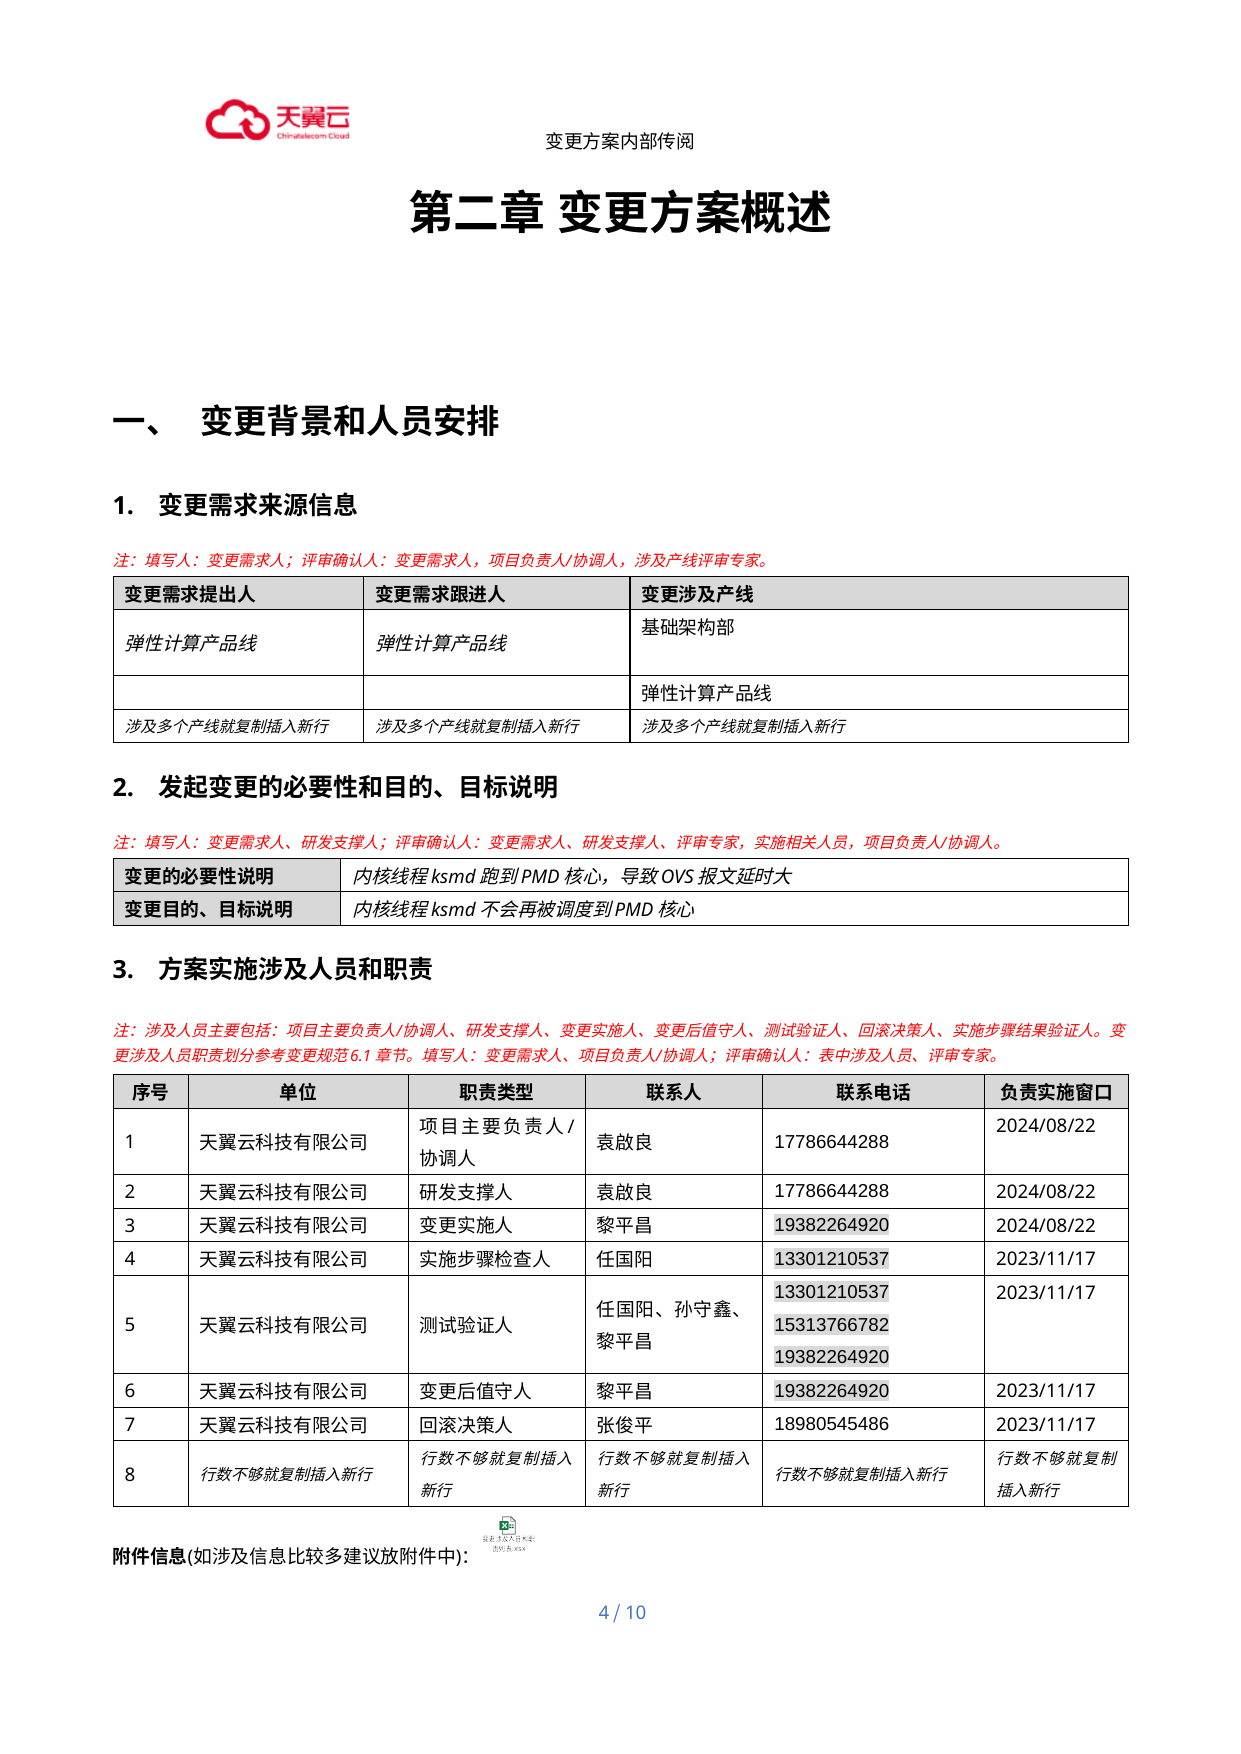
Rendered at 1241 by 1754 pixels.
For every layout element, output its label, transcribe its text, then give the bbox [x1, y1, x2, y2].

table_cell 4 [114, 1242, 188, 1274]
table_cell 天翼云科技有限公司 [189, 1276, 408, 1373]
table_cell 回滚决策人 [409, 1408, 585, 1440]
table_header 变更需求跟进人 [364, 577, 629, 609]
subtitle 变更背景和人员安排 [112, 387, 1128, 452]
table_cell 涉及多个产线就复制插入新行 [364, 710, 629, 742]
table_cell 研发支撑人 [409, 1175, 585, 1207]
table_cell 弹性计算产品线 [364, 610, 629, 675]
table_cell 6 [114, 1374, 188, 1407]
table_cell 17786644288 [763, 1109, 984, 1174]
table_cell 天翼云科技有限公司 [189, 1408, 408, 1440]
table_cell [631, 610, 1128, 675]
table_cell 天翼云科技有限公司 [189, 1209, 408, 1241]
table_header 变更涉及产线 [631, 577, 1128, 609]
table_cell [114, 676, 363, 709]
table_header 单位 [189, 1075, 408, 1108]
table_cell 2 [114, 1175, 188, 1207]
text 注：涉及人员主要包括：项目主要负责人/协调人、研发支撑人、变更实施人、变更后值守人、测试验证人、回滚决策人、实施步骤结果验证人。变更涉及人员职责划分参考变更规范6.1章节。填写人：变更需求人、项目负责人/协调人；评审确认人：表中涉及人员、评审专家。 [112, 1016, 1128, 1066]
table_header 联系电话 [763, 1075, 984, 1108]
table_header 内核线程ksmd跑到PMD核心，导致OVS报文延时大 [341, 859, 1128, 891]
table_cell 行数不够就复制插入新行 [985, 1441, 1128, 1506]
table_cell 3 [114, 1209, 188, 1241]
table_cell 18980545486 [763, 1408, 984, 1440]
table_header 负责实施窗口 [985, 1075, 1128, 1108]
table_cell 弹性计算产品线 [114, 610, 363, 675]
table_cell 行数不够就复制插入新行 [189, 1441, 408, 1506]
table_cell 涉及多个产线就复制插入新行 [114, 710, 363, 742]
table_header 职责类型 [409, 1075, 585, 1108]
table_cell 张俊平 [586, 1408, 762, 1440]
table_cell 袁啟良 [586, 1175, 762, 1207]
text 注：填写人：变更需求人、研发支撑人；评审确认人：变更需求人、研发支撑人、评审专家，实施相关人员，项目负责人/协调人。 [112, 825, 1128, 858]
table_cell 19382264920 [763, 1209, 984, 1241]
table_cell 涉及多个产线就复制插入新行 [631, 710, 1128, 742]
table_cell 变更目的、目标说明 [114, 892, 340, 925]
table_cell [631, 676, 1128, 709]
table_cell 天翼云科技有限公司 [189, 1175, 408, 1207]
subtitle 发起变更的必要性和目的、目标说明 [112, 753, 1128, 818]
table_cell 黎平昌 [586, 1374, 762, 1407]
table_cell 测试验证人 [409, 1276, 585, 1373]
table_cell 任国阳、孙守鑫、黎平昌 [586, 1276, 762, 1373]
table_cell 任国阳 [586, 1242, 762, 1274]
table_cell 1 [114, 1109, 188, 1174]
table_cell 变更实施人 [409, 1209, 585, 1241]
table_cell 行数不够就复制插入新行 [409, 1441, 585, 1506]
table_cell 17786644288 [763, 1175, 984, 1207]
table_cell 实施步骤检查人 [409, 1242, 585, 1274]
table_header 变更的必要性说明 [114, 859, 340, 891]
table_cell 天翼云科技有限公司 [189, 1242, 408, 1274]
table_cell 行数不够就复制插入新行 [586, 1441, 762, 1506]
text 附件信息(如涉及信息比较多建议放附件中)： [112, 1516, 1128, 1569]
subtitle 方案实施涉及人员和职责 [112, 935, 1128, 1000]
table_header 序号 [114, 1075, 188, 1108]
table_cell 5 [114, 1276, 188, 1373]
table_cell 袁啟良 [586, 1109, 762, 1174]
table_cell 13301210537 [763, 1242, 984, 1274]
picture [187, 88, 363, 149]
table_cell 13301210537 15313766782 19382264920 [763, 1276, 984, 1373]
table_cell 天翼云科技有限公司 [189, 1374, 408, 1407]
table_cell 黎平昌 [586, 1209, 762, 1241]
subtitle 变更需求来源信息 [112, 471, 1128, 536]
table_cell 8 [114, 1441, 188, 1506]
subtitle 变更方案概述 [112, 161, 1128, 258]
table_cell 行数不够就复制插入新行 [763, 1441, 984, 1506]
table_cell 天翼云科技有限公司 [189, 1109, 408, 1174]
table_cell 变更后值守人 [409, 1374, 585, 1407]
table_header 联系人 [586, 1075, 762, 1108]
table_cell [364, 676, 629, 709]
table_header 变更需求提出人 [114, 577, 363, 609]
table_cell 内核线程ksmd不会再被调度到PMD核心 [341, 892, 1128, 925]
table_cell 7 [114, 1408, 188, 1440]
text 注：填写人：变更需求人；评审确认人：变更需求人，项目负责人/协调人，涉及产线评审专家。 [112, 543, 1128, 576]
table_cell 19382264920 [763, 1374, 984, 1407]
table_cell 项目主要负责人/协调人 [409, 1109, 585, 1174]
